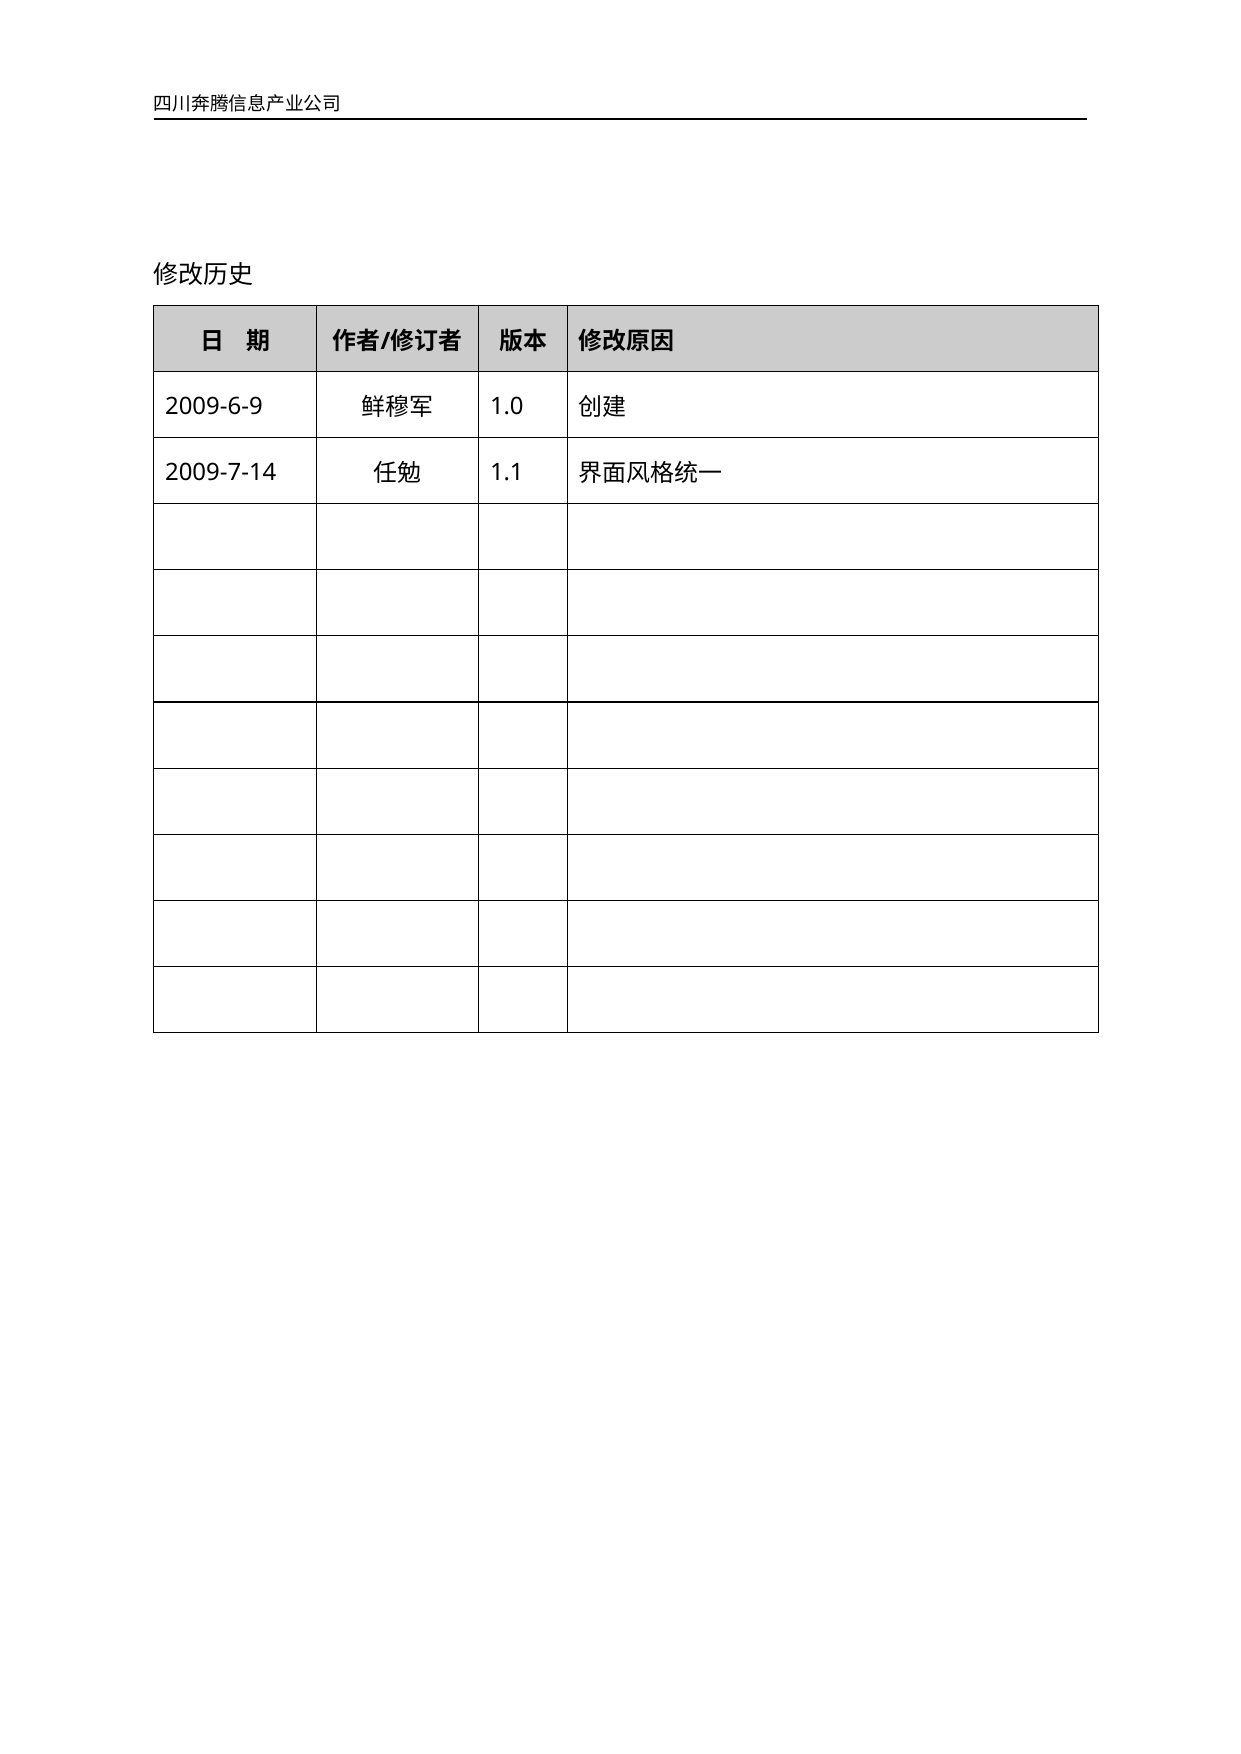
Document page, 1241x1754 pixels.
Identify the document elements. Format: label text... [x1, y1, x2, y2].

table_cell [568, 835, 1098, 899]
table_cell [568, 769, 1098, 833]
table_cell 鲜穆军 [317, 372, 478, 437]
table_cell [479, 901, 567, 966]
table_cell [568, 967, 1098, 1032]
table_cell [317, 967, 478, 1032]
table_cell [317, 504, 478, 569]
table_cell [568, 703, 1098, 767]
table_cell [479, 570, 567, 635]
table_cell [479, 636, 567, 701]
table_cell [154, 636, 316, 701]
table_header 版本 [479, 306, 567, 371]
table_cell [479, 769, 567, 833]
table_cell [479, 504, 567, 569]
table_cell [317, 769, 478, 833]
table_cell [317, 901, 478, 966]
table_cell [568, 504, 1098, 569]
table_cell [154, 835, 316, 899]
table_cell [154, 703, 316, 767]
table_cell [479, 835, 567, 899]
table_cell [568, 570, 1098, 635]
table_cell 任勉 [317, 438, 478, 503]
table_cell [568, 901, 1098, 966]
table_cell 1.0 [479, 372, 567, 437]
table_cell [154, 967, 316, 1032]
table_cell [154, 769, 316, 833]
table_cell [479, 703, 567, 767]
table_header 作者/修订者 [317, 306, 478, 371]
table_cell [568, 636, 1098, 701]
table_cell [479, 967, 567, 1032]
table_cell [317, 636, 478, 701]
table_cell 创建 [568, 372, 1098, 437]
table_cell 2009-6-9 [154, 372, 316, 437]
table_cell [154, 570, 316, 635]
table_cell [317, 835, 478, 899]
table_header 修改原因 [568, 306, 1098, 371]
table_cell 2009-7-14 [154, 438, 316, 503]
table_cell [154, 504, 316, 569]
text 修改历史 [153, 240, 1087, 305]
table_cell 界面风格统一 [568, 438, 1098, 503]
table_cell [154, 901, 316, 966]
table_cell [317, 703, 478, 767]
table_cell 1.1 [479, 438, 567, 503]
table_cell [317, 570, 478, 635]
table_header 日 期 [154, 306, 316, 371]
